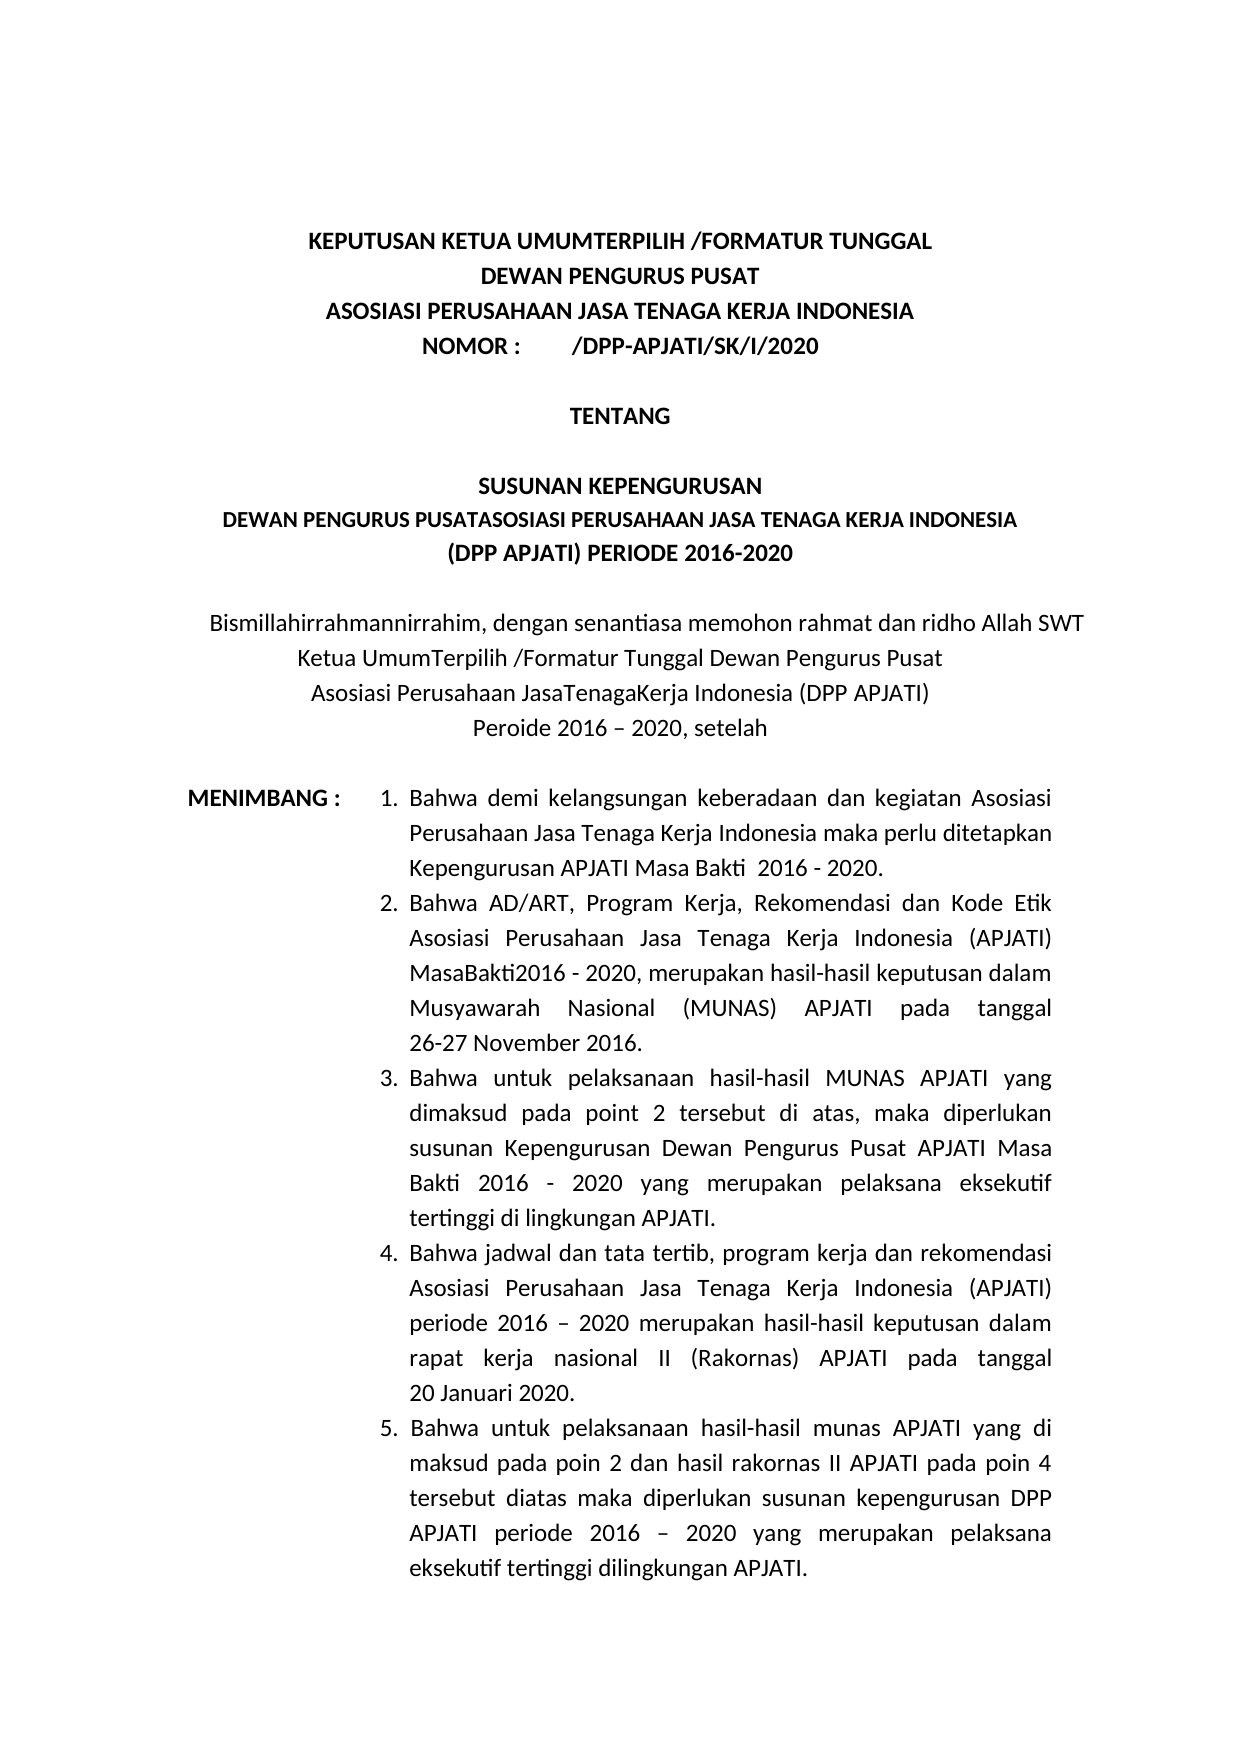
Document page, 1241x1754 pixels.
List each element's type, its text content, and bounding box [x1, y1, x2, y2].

text Asosiasi Perusahaan JasaTenagaKerja Indonesia (DPP APJATI) [187, 677, 1053, 708]
text Peroide 2016 – 2020, setelah [187, 712, 1053, 743]
text KEPUTUSAN KETUA UMUMTERPILIH /FORMATUR TUNGGAL [187, 225, 1053, 256]
text 4. Bahwa jadwal dan tata tertib, program kerja dan rekomendasi Asosiasi Perusahaan Jasa Tenaga Kerja Indonesia (APJATI) periode 2016 – 2020 merupakan hasil-hasil keputusan dalam rapat kerja nasional II (Rakornas) APJATI pada tanggal 20 Januari 2020. [379, 1237, 1053, 1408]
text (DPP APJATI) PERIODE 2016-2020 [187, 537, 1053, 568]
text DEWAN PENGURUS PUSATASOSIASI PERUSAHAAN JASA TENAGA KERJA INDONESIA [187, 505, 1053, 533]
text MENIMBANG : 1. Bahwa demi kelangsungan keberadaan dan kegiatan Asosiasi Perusahaan Jasa Tenaga Kerja Indonesia maka perlu ditetapkan Kepengurusan APJATI Masa Bakti 2016 - 2020. [187, 782, 1053, 883]
text ASOSIASI PERUSAHAAN JASA TENAGA KERJA INDONESIA [187, 295, 1053, 326]
text TENTANG [187, 400, 1053, 431]
text 5. Bahwa untuk pelaksanaan hasil-hasil munas APJATI yang di maksud pada poin 2 dan hasil rakornas II APJATI pada poin 4 tersebut diatas maka diperlukan susunan kepengurusan DPP APJATI periode 2016 – 2020 yang merupakan pelaksana eksekutif tertinggi dilingkungan APJATI. [379, 1412, 1053, 1583]
text DEWAN PENGURUS PUSAT [187, 260, 1053, 291]
text Bismillahirrahmannirrahim, dengan senantiasa memohon rahmat dan ridho Allah SWT [187, 607, 1106, 638]
text 2. Bahwa AD/ART, Program Kerja, Rekomendasi dan Kode Etik Asosiasi Perusahaan Jasa Tenaga Kerja Indonesia (APJATI) MasaBakti2016 - 2020, merupakan hasil-hasil keputusan dalam Musyawarah Nasional (MUNAS) APJATI pada tanggal 26-27 November 2016. [379, 887, 1053, 1058]
text Ketua UmumTerpilih /Formatur Tunggal Dewan Pengurus Pusat [187, 642, 1053, 673]
text SUSUNAN KEPENGURUSAN [187, 470, 1053, 501]
text NOMOR : /DPP-APJATI/SK/I/2020 [187, 330, 1053, 361]
text 3. Bahwa untuk pelaksanaan hasil-hasil MUNAS APJATI yang dimaksud pada point 2 tersebut di atas, maka diperlukan susunan Kepengurusan Dewan Pengurus Pusat APJATI Masa Bakti 2016 - 2020 yang merupakan pelaksana eksekutif tertinggi di lingkungan APJATI. [379, 1062, 1053, 1233]
